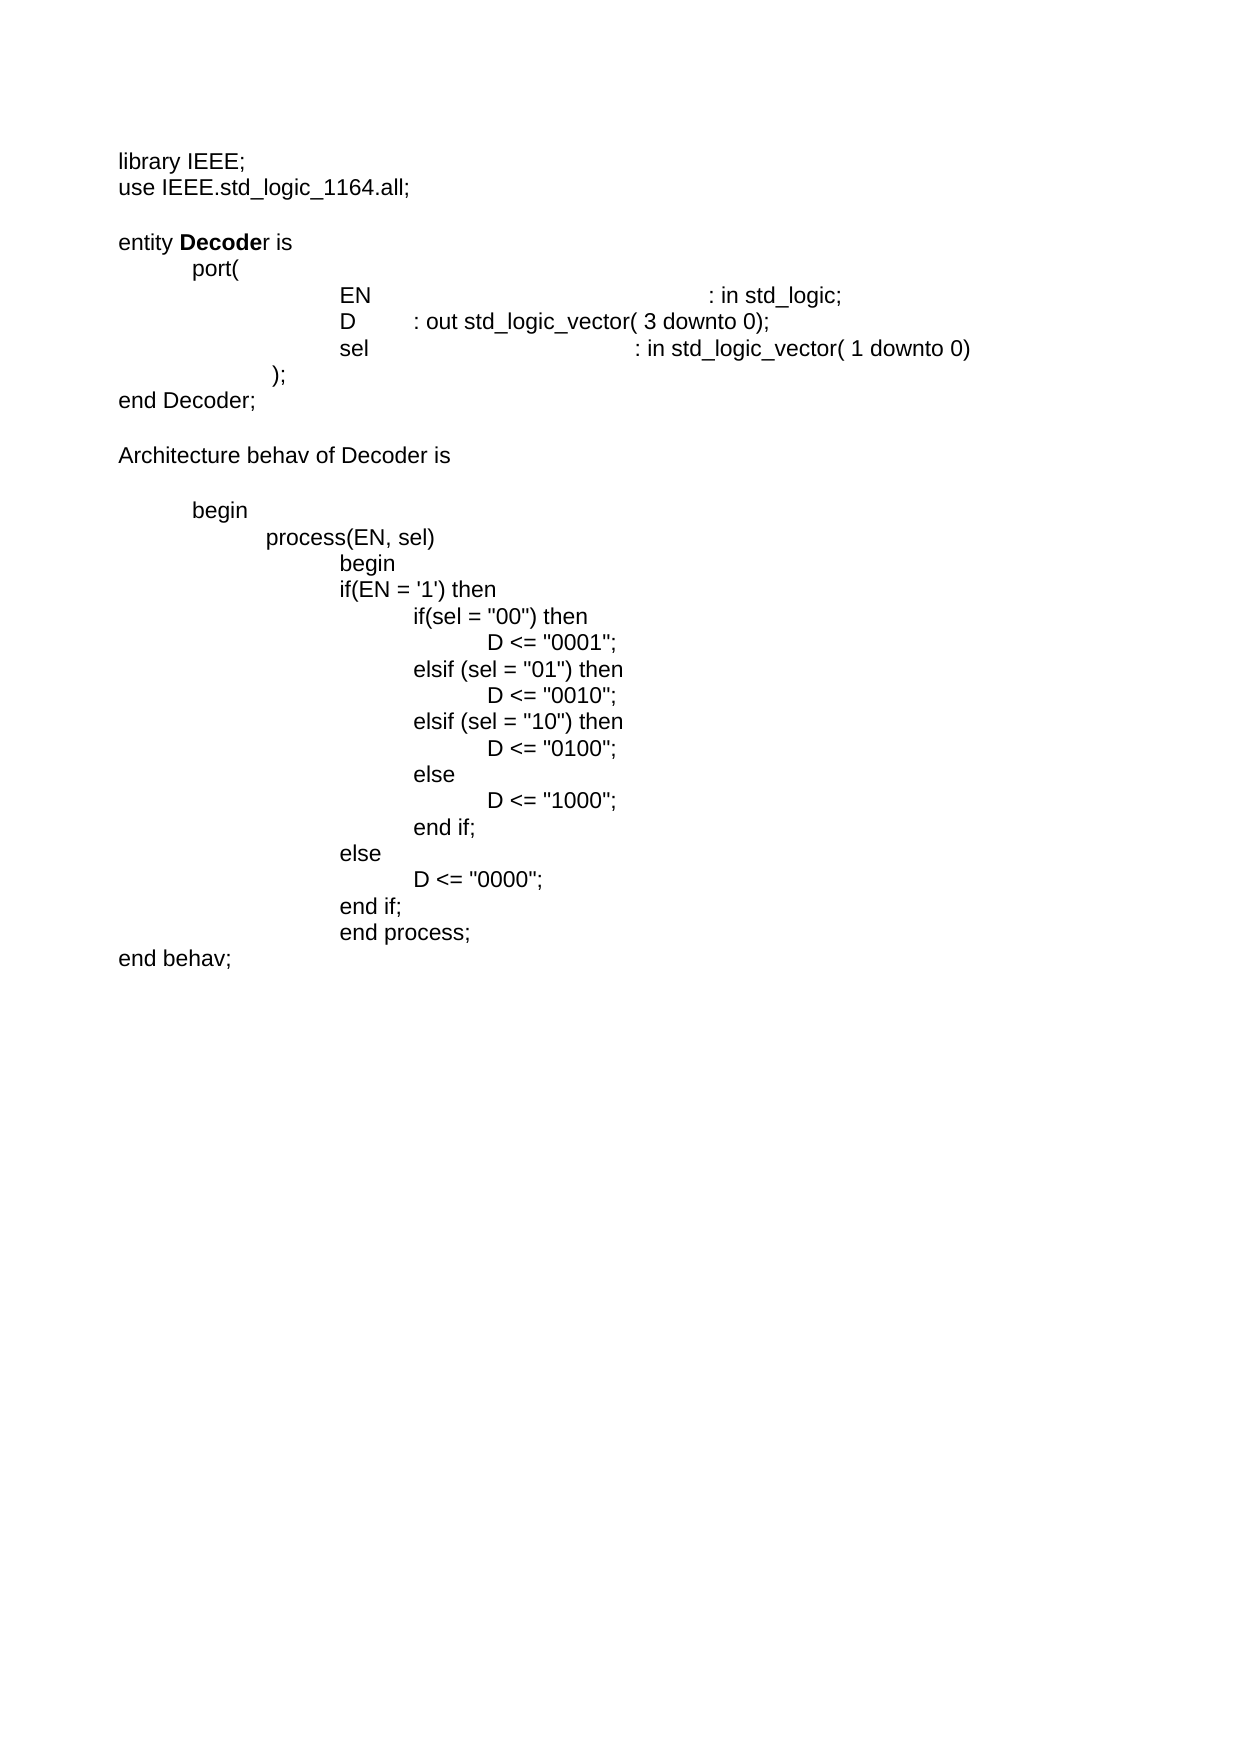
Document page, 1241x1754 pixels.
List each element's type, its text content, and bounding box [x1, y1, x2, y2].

text Architecture behav of Decoder is [118, 442, 1122, 469]
text D <= "1000"; [118, 787, 1122, 814]
text D <= "0001"; [118, 629, 1122, 656]
text D <= "0000"; [118, 866, 1122, 893]
text end if; [118, 893, 1122, 919]
text end if; [118, 814, 1122, 840]
text EN : in std_logic; [118, 282, 1122, 308]
text elsif (sel = "01") then [118, 656, 1122, 682]
text port( [118, 255, 1122, 282]
text end Decoder; [118, 387, 1122, 413]
text if(EN = '1') then [118, 576, 1122, 603]
text library IEEE; [118, 148, 1122, 174]
text entity Decoder is [118, 229, 1122, 255]
text process(EN, sel) [118, 524, 1122, 550]
text else [118, 840, 1122, 866]
text if(sel = "00") then [118, 603, 1122, 629]
text D <= "0010"; [118, 682, 1122, 708]
text elsif (sel = "10") then [118, 708, 1122, 734]
text D : out std_logic_vector( 3 downto 0); [118, 308, 1122, 334]
text ); [118, 361, 1122, 387]
text begin [118, 550, 1122, 576]
text end behav; [118, 945, 1122, 972]
text begin [118, 497, 1122, 524]
text use IEEE.std_logic_1164.all; [118, 174, 1122, 200]
text sel : in std_logic_vector( 1 downto 0) [118, 334, 1122, 361]
text end process; [118, 919, 1122, 945]
text else [118, 761, 1122, 787]
text D <= "0100"; [118, 734, 1122, 761]
